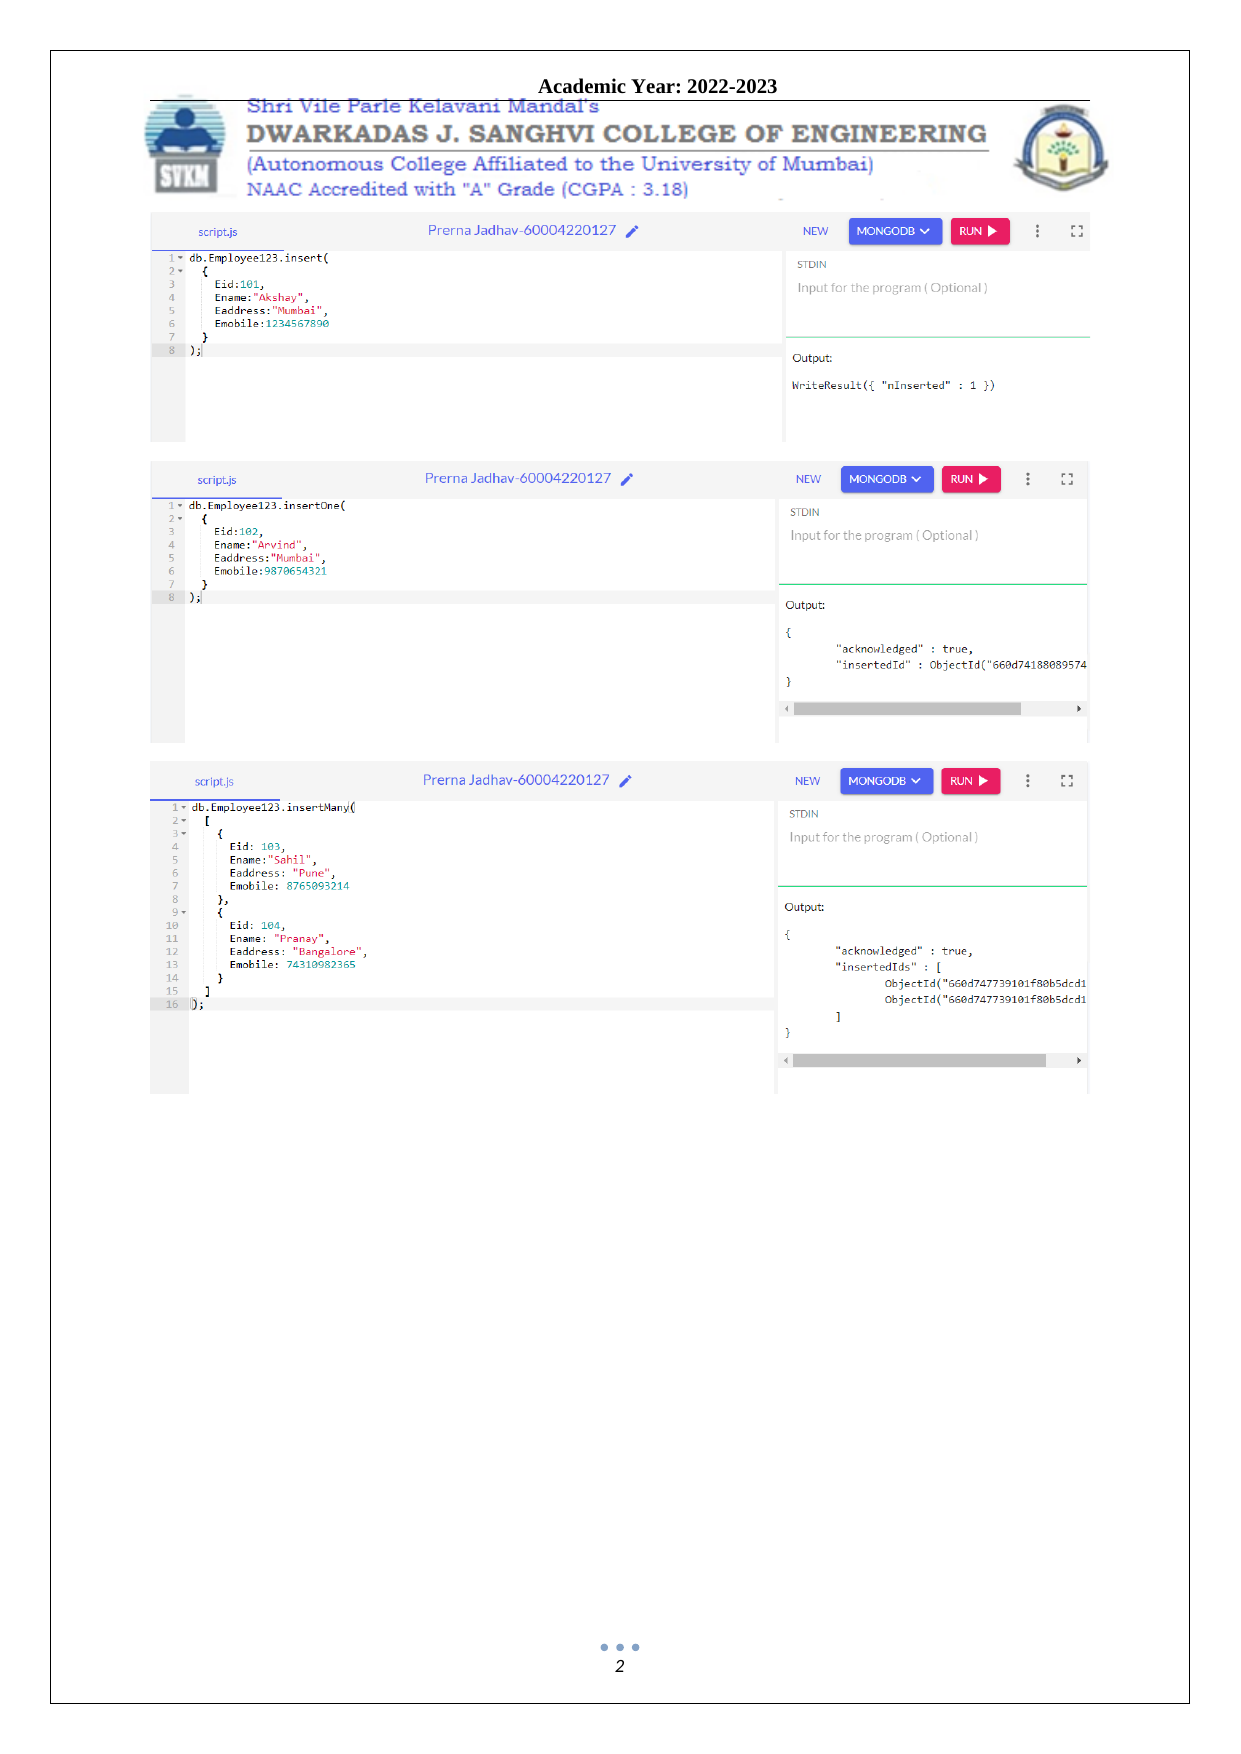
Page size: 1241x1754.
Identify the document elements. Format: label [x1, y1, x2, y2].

picture [138, 75, 1114, 210]
picture [150, 212, 1091, 442]
picture [150, 461, 1091, 743]
picture [150, 761, 1091, 1094]
